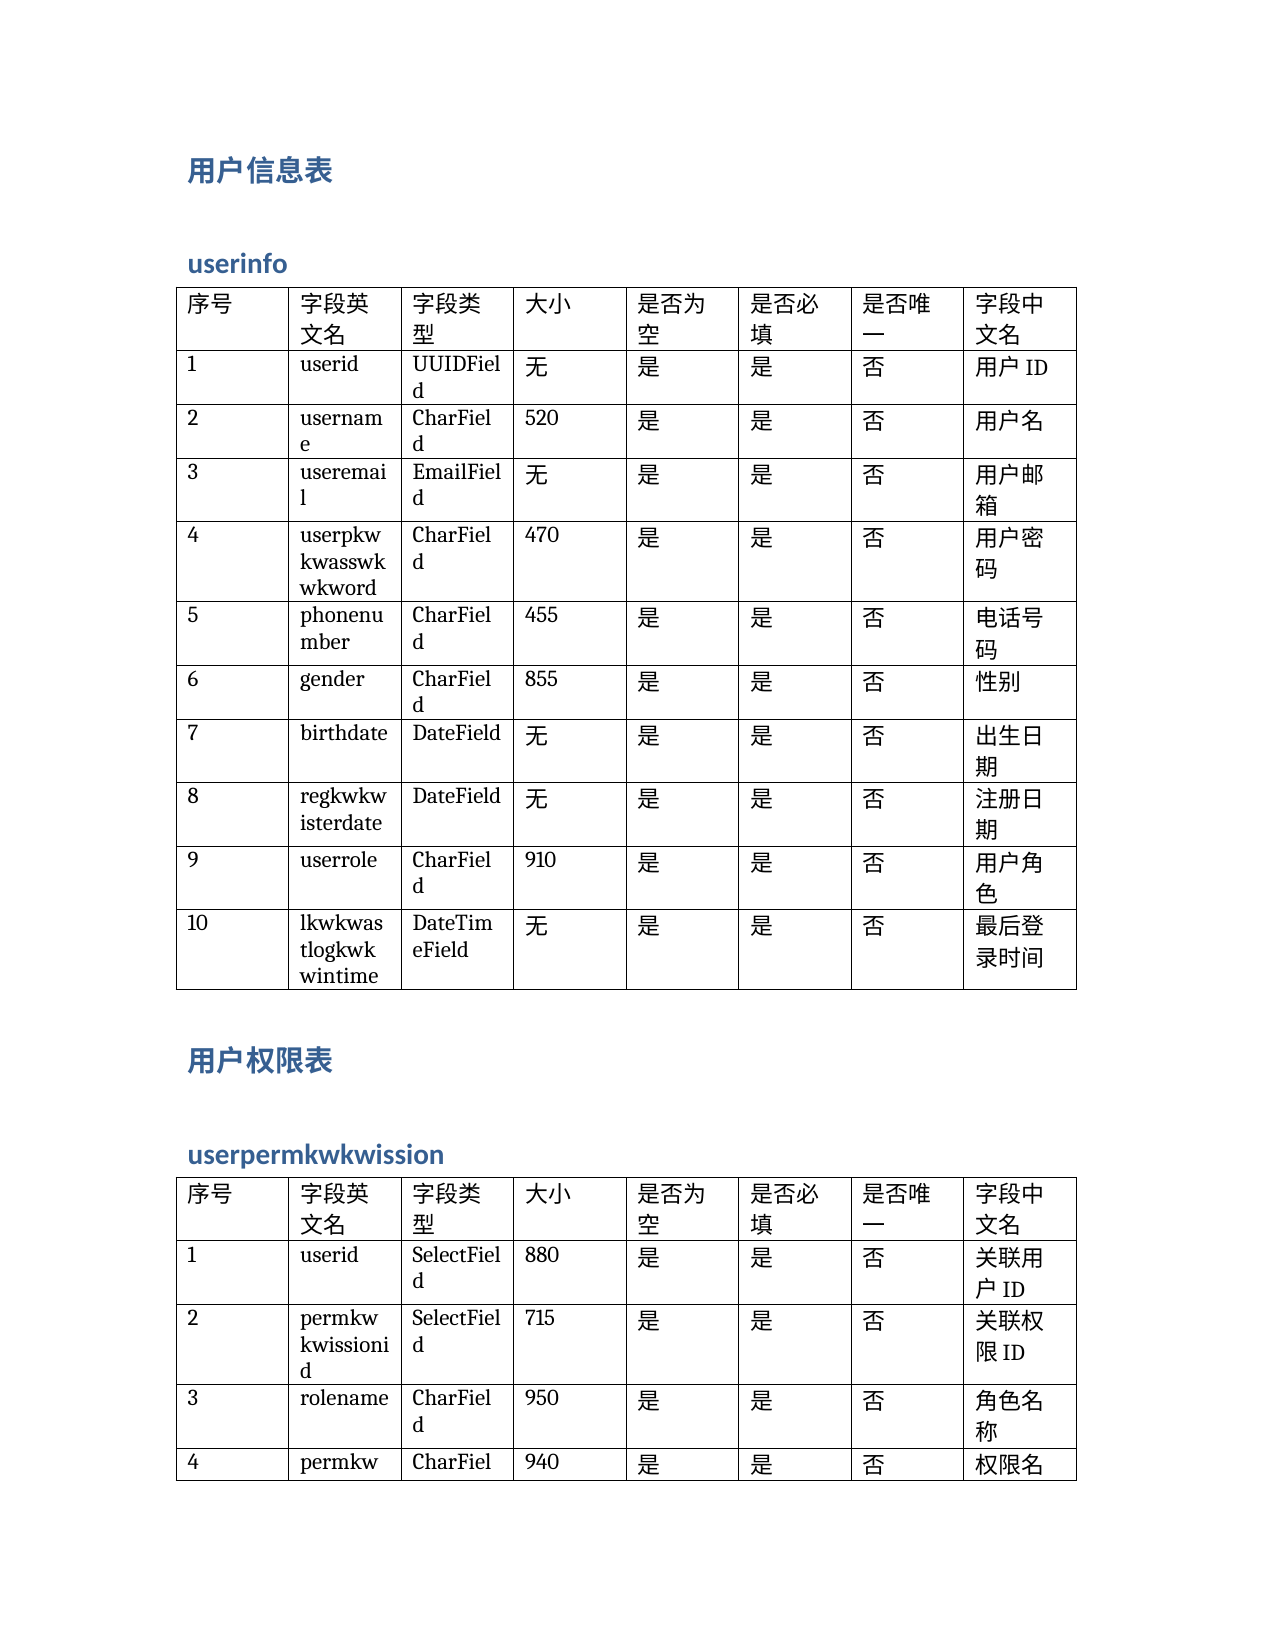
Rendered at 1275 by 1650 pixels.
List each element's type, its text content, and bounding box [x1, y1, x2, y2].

table_header 是否为空 [627, 288, 738, 350]
table_cell 是 [627, 1449, 738, 1480]
table_cell 否 [852, 459, 963, 521]
table_header 是否必填 [739, 288, 851, 350]
table_cell 1 [177, 351, 288, 404]
table_cell 是 [627, 783, 738, 846]
table_cell 是 [627, 910, 738, 989]
table_cell 715 [514, 1305, 626, 1384]
table_cell 3 [177, 1385, 288, 1448]
table_cell 否 [852, 847, 963, 909]
table_cell 最后登录时间 [964, 910, 1076, 989]
table_header 字段中文名 [964, 288, 1076, 350]
table_header 字段英文名 [289, 1178, 401, 1240]
table_cell 否 [852, 522, 963, 601]
table_cell permkwkwissionname [289, 1449, 401, 1480]
table_cell 7 [177, 720, 288, 782]
table_cell 520 [514, 405, 626, 458]
table_header 字段中文名 [964, 1178, 1076, 1240]
table_cell 无 [514, 351, 626, 404]
table_cell 是 [739, 910, 851, 989]
table_cell 用户密码 [964, 522, 1076, 601]
table_cell 4 [177, 1449, 288, 1480]
table_cell CharField [402, 1385, 513, 1448]
table_cell CharField [402, 522, 513, 601]
table_cell 3 [177, 459, 288, 521]
table_header 是否必填 [739, 1178, 851, 1240]
table_cell 否 [852, 602, 963, 665]
table_cell SelectField [402, 1241, 513, 1304]
table_cell 是 [627, 847, 738, 909]
table_cell 出生日期 [964, 720, 1076, 782]
table_header 字段类型 [402, 1178, 513, 1240]
table_cell userid [289, 351, 401, 404]
table_cell userrole [289, 847, 401, 909]
table_cell 是 [739, 522, 851, 601]
table_cell EmailField [402, 459, 513, 521]
table_header 字段类型 [402, 288, 513, 350]
table_cell 关联权限ID [964, 1305, 1076, 1384]
table_cell 无 [514, 459, 626, 521]
table_cell 关联用户ID [964, 1241, 1076, 1304]
table_cell 950 [514, 1385, 626, 1448]
subtitle 用户权限表 [187, 1040, 1087, 1080]
table_cell 无 [514, 910, 626, 989]
table_cell 否 [852, 405, 963, 458]
table_cell 是 [627, 351, 738, 404]
table_cell CharField [402, 847, 513, 909]
table_cell 否 [852, 1305, 963, 1384]
table_cell 是 [739, 1385, 851, 1448]
subtitle userpermkwkwission [187, 1136, 1087, 1172]
table_cell 2 [177, 1305, 288, 1384]
table_cell 是 [739, 1305, 851, 1384]
table_cell 否 [852, 1449, 963, 1480]
table_cell 940 [514, 1449, 626, 1480]
table_cell 用户ID [964, 351, 1076, 404]
table_cell 455 [514, 602, 626, 665]
table_header 大小 [514, 288, 626, 350]
table_cell 角色名称 [964, 1385, 1076, 1448]
table_header 是否为空 [627, 1178, 738, 1240]
table_cell 8 [177, 783, 288, 846]
table_cell DateTimeField [402, 910, 513, 989]
table_cell permkwkwissionid [289, 1305, 401, 1384]
table_cell CharField [402, 602, 513, 665]
table_cell userid [289, 1241, 401, 1304]
table_cell 6 [177, 666, 288, 718]
table_header 是否唯一 [852, 1178, 963, 1240]
table_cell rolename [289, 1385, 401, 1448]
table_cell 否 [852, 1241, 963, 1304]
table_cell 是 [627, 666, 738, 718]
table_cell 电话号码 [964, 602, 1076, 665]
table_header 大小 [514, 1178, 626, 1240]
table_header 序号 [177, 1178, 288, 1240]
subtitle userinfo [187, 246, 1087, 281]
table_cell 用户邮箱 [964, 459, 1076, 521]
table_cell CharField [402, 405, 513, 458]
table_cell DateField [402, 720, 513, 782]
table_cell userpkwkwasswkwkword [289, 522, 401, 601]
table_header 字段英文名 [289, 288, 401, 350]
table_cell 是 [739, 847, 851, 909]
table_cell 否 [852, 910, 963, 989]
table_cell 是 [739, 1241, 851, 1304]
table_cell gender [289, 666, 401, 718]
table_cell 用户名 [964, 405, 1076, 458]
table_cell 是 [739, 602, 851, 665]
table_cell CharField [402, 1449, 513, 1480]
table_cell 是 [739, 720, 851, 782]
table_cell 是 [739, 666, 851, 718]
table_cell 是 [627, 459, 738, 521]
table_cell 是 [739, 1449, 851, 1480]
table_cell regkwkwisterdate [289, 783, 401, 846]
table_cell 9 [177, 847, 288, 909]
table_cell phonenumber [289, 602, 401, 665]
table_cell 10 [177, 910, 288, 989]
table_cell 1 [177, 1241, 288, 1304]
table_cell 是 [627, 405, 738, 458]
table_cell birthdate [289, 720, 401, 782]
table_cell 否 [852, 783, 963, 846]
table_cell 用户角色 [964, 847, 1076, 909]
table_cell SelectField [402, 1305, 513, 1384]
table_header 是否唯一 [852, 288, 963, 350]
table_cell 无 [514, 720, 626, 782]
table_cell 880 [514, 1241, 626, 1304]
table_cell 是 [627, 1305, 738, 1384]
table_cell 性别 [964, 666, 1076, 718]
table_cell 是 [739, 783, 851, 846]
table_cell 910 [514, 847, 626, 909]
table_cell 是 [627, 522, 738, 601]
table_cell 470 [514, 522, 626, 601]
table_cell 权限名称 [964, 1449, 1076, 1480]
table_cell 是 [739, 351, 851, 404]
table_cell 855 [514, 666, 626, 718]
table_cell 2 [177, 405, 288, 458]
subtitle 用户信息表 [187, 150, 1087, 190]
table_cell 无 [514, 783, 626, 846]
table_cell 是 [627, 720, 738, 782]
table_cell lkwkwastlogkwkwintime [289, 910, 401, 989]
table_header 序号 [177, 288, 288, 350]
table_cell 是 [627, 1241, 738, 1304]
table_cell 是 [739, 459, 851, 521]
table_cell 4 [177, 522, 288, 601]
table_cell 否 [852, 666, 963, 718]
table_cell username [289, 405, 401, 458]
table_cell UUIDField [402, 351, 513, 404]
table_cell useremail [289, 459, 401, 521]
table_cell DateField [402, 783, 513, 846]
table_cell 注册日期 [964, 783, 1076, 846]
table_cell 否 [852, 720, 963, 782]
table_cell 5 [177, 602, 288, 665]
table_cell 是 [627, 1385, 738, 1448]
table_cell 是 [627, 602, 738, 665]
table_cell 否 [852, 351, 963, 404]
table_cell CharField [402, 666, 513, 718]
table_cell 是 [739, 405, 851, 458]
table_cell 否 [852, 1385, 963, 1448]
